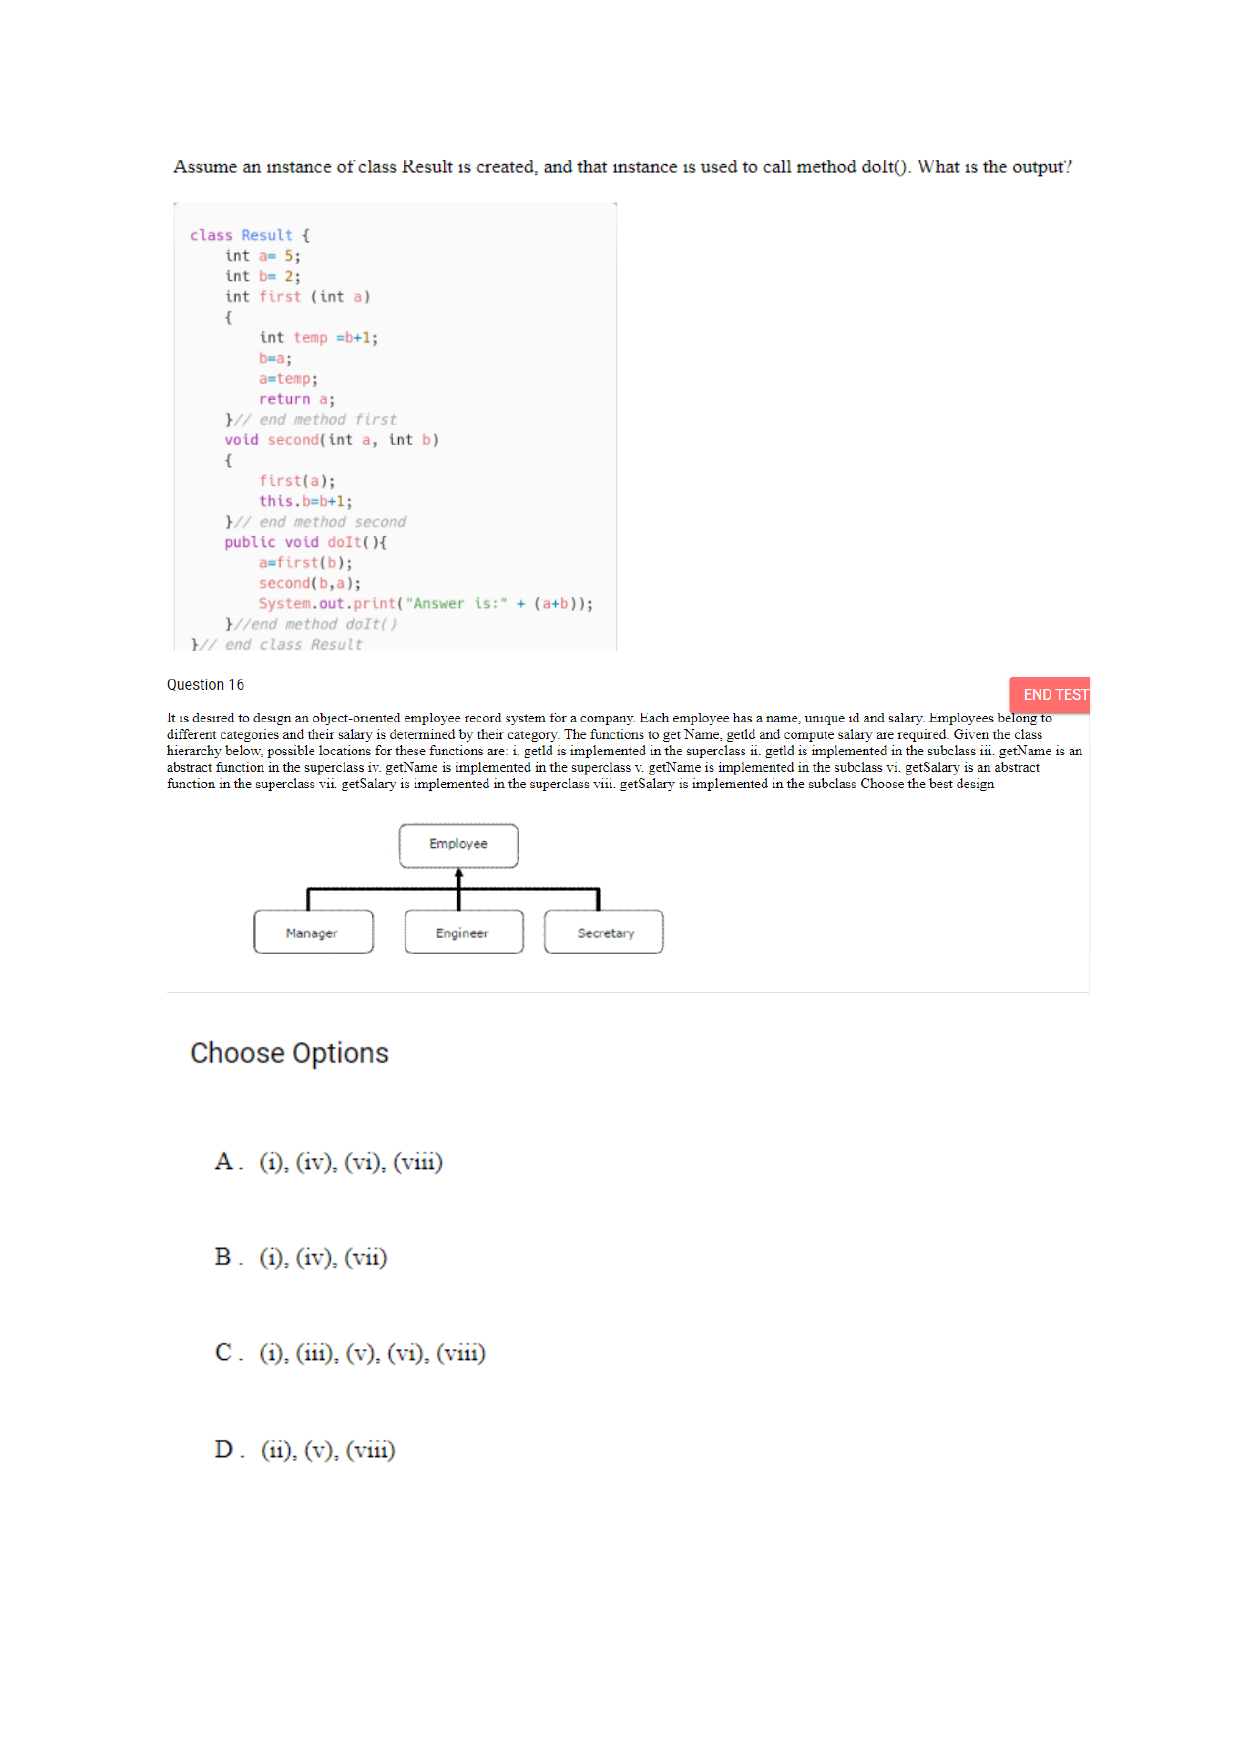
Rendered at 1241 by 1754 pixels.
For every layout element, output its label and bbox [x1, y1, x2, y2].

picture [150, 1014, 611, 1489]
picture [150, 150, 1091, 651]
picture [150, 669, 1091, 996]
